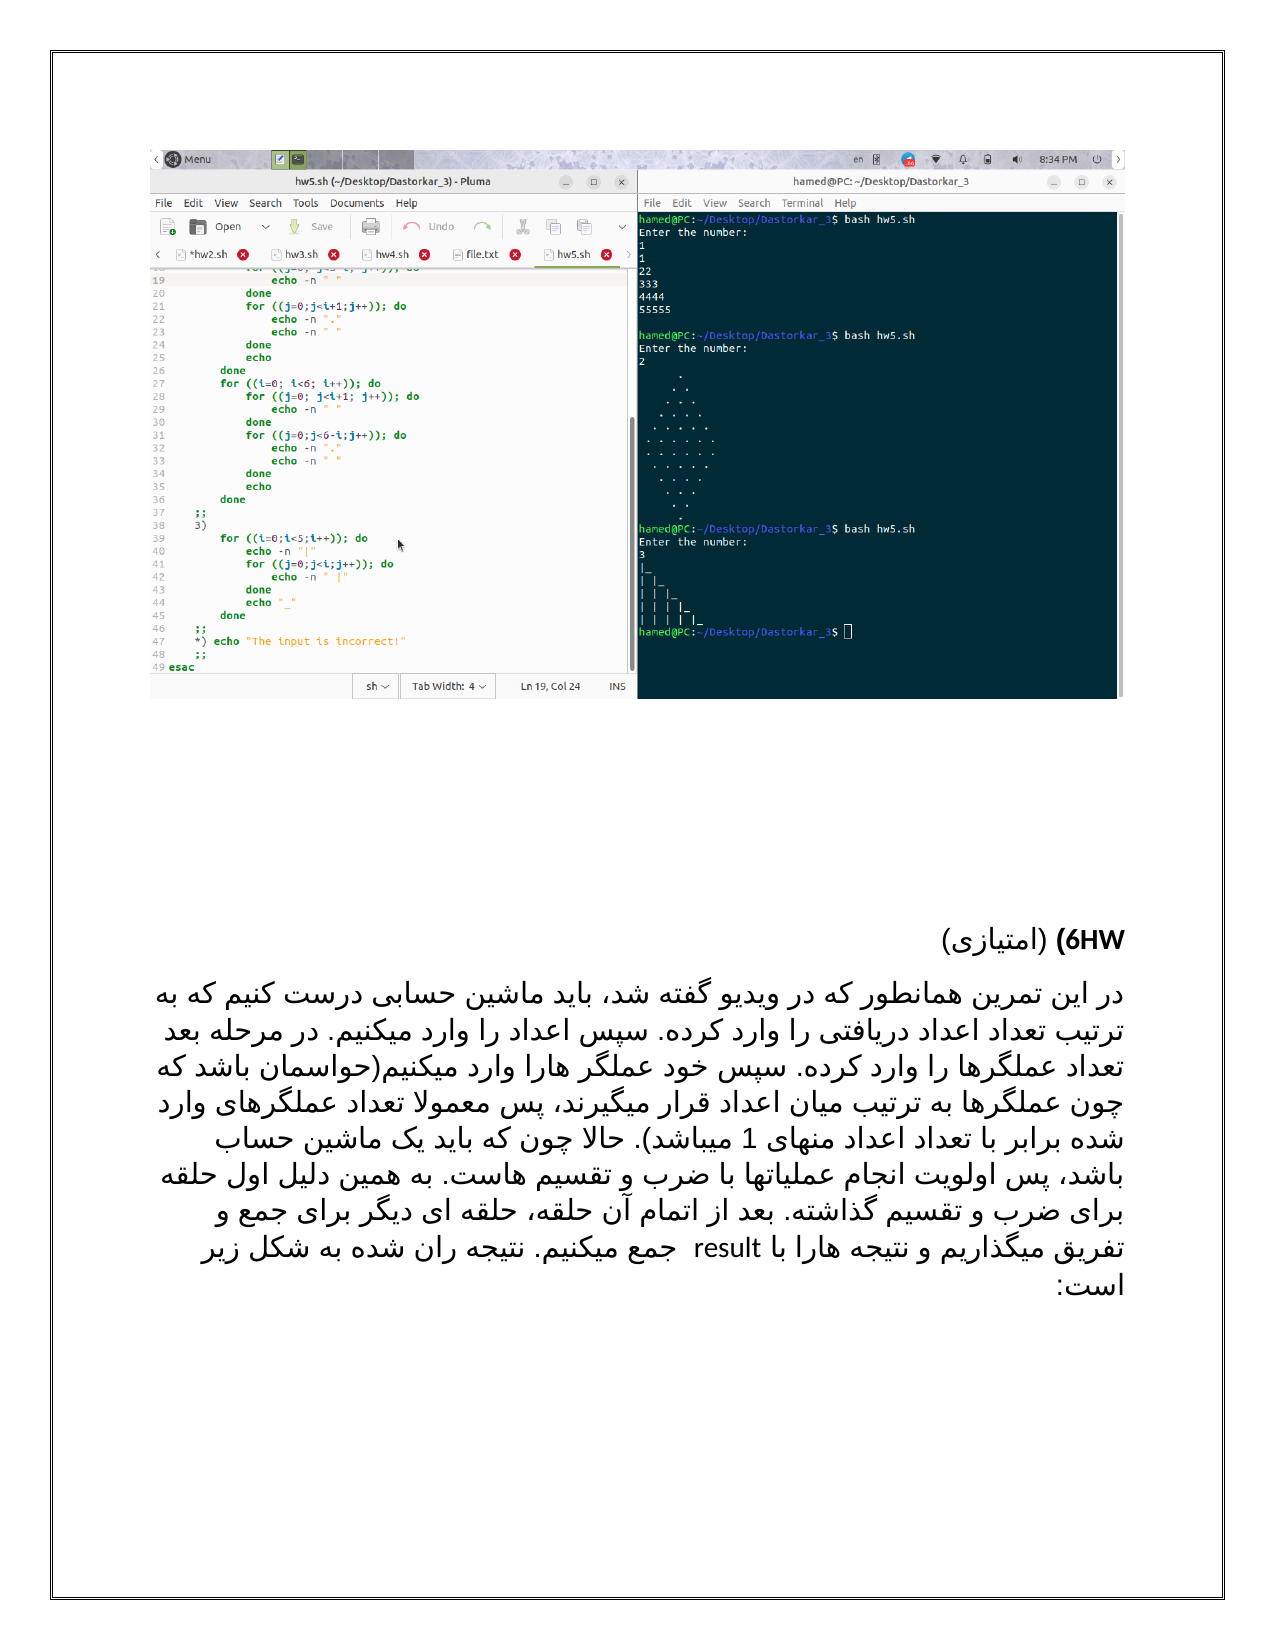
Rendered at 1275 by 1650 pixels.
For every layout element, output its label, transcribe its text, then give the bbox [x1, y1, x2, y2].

text در این تمرین همانطور که در ویدیو گفته شد، باید ماشین حسابی درست کنیم که به ترتیب تعداد اعداد دریافتی را وارد کرده. سپس اعداد را وارد میکنیم. در مرحله بعد تعداد عملگرها را وارد کرده. سپس خود عملگر هارا وارد میکنیم(حواسمان باشد که چون عملگرها به ترتیب میان اعداد قرار میگیرند، پس معمولا تعداد عملگرهای وارد شده برابر با تعداد اعداد منهای 1 میباشد). حالا چون که باید یک ماشین حساب باشد، پس اولویت انجام عملیاتها با ضرب و تقسیم هاست. به همین دلیل اول حلقه برای ضرب و تقسیم گذاشته. بعد از اتمام آن حلقه، حلقه ای دیگر برای جمع و تفریق میگذاریم و نتیجه هارا با result جمع میکنیم. نتیجه ران شده به شکل زیر است: [150, 976, 1125, 1301]
picture [672, 333, 679, 340]
picture [672, 217, 679, 224]
picture [881, 333, 892, 338]
picture [672, 629, 681, 637]
picture [685, 345, 695, 351]
picture [685, 229, 695, 235]
picture [685, 538, 692, 544]
picture [881, 217, 892, 222]
text 6HW) (امتیازی) [150, 921, 1125, 957]
picture [150, 150, 1125, 699]
picture [672, 526, 679, 534]
